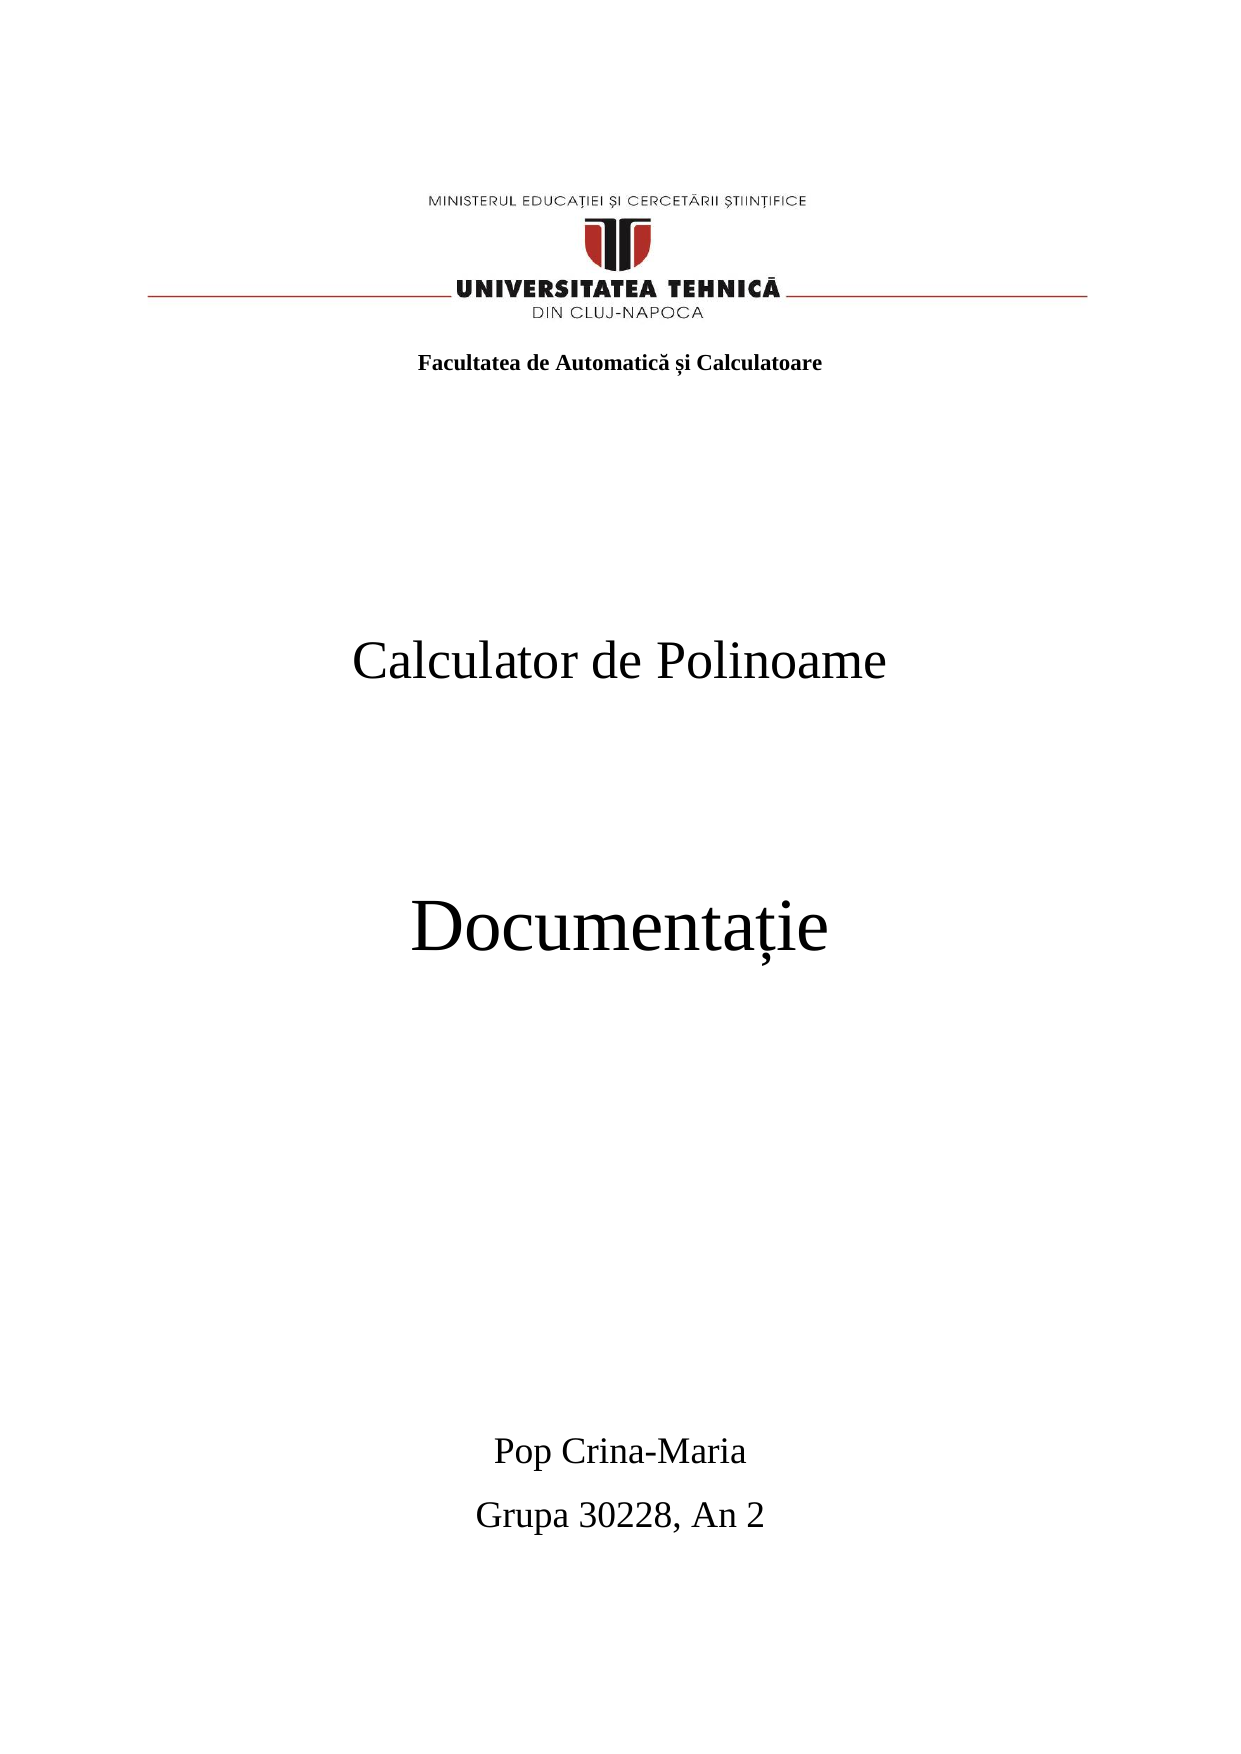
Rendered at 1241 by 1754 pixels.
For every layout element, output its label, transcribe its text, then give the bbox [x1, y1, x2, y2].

text Facultatea de Automatică și Calculatoare [148, 349, 1093, 375]
text Calculator de Polinoame [148, 628, 1093, 691]
text Pop Crina-Maria [148, 1429, 1093, 1472]
text Grupa 30228, An 2 [148, 1492, 1093, 1535]
text Documentație [148, 880, 1093, 966]
picture [147, 147, 1088, 330]
